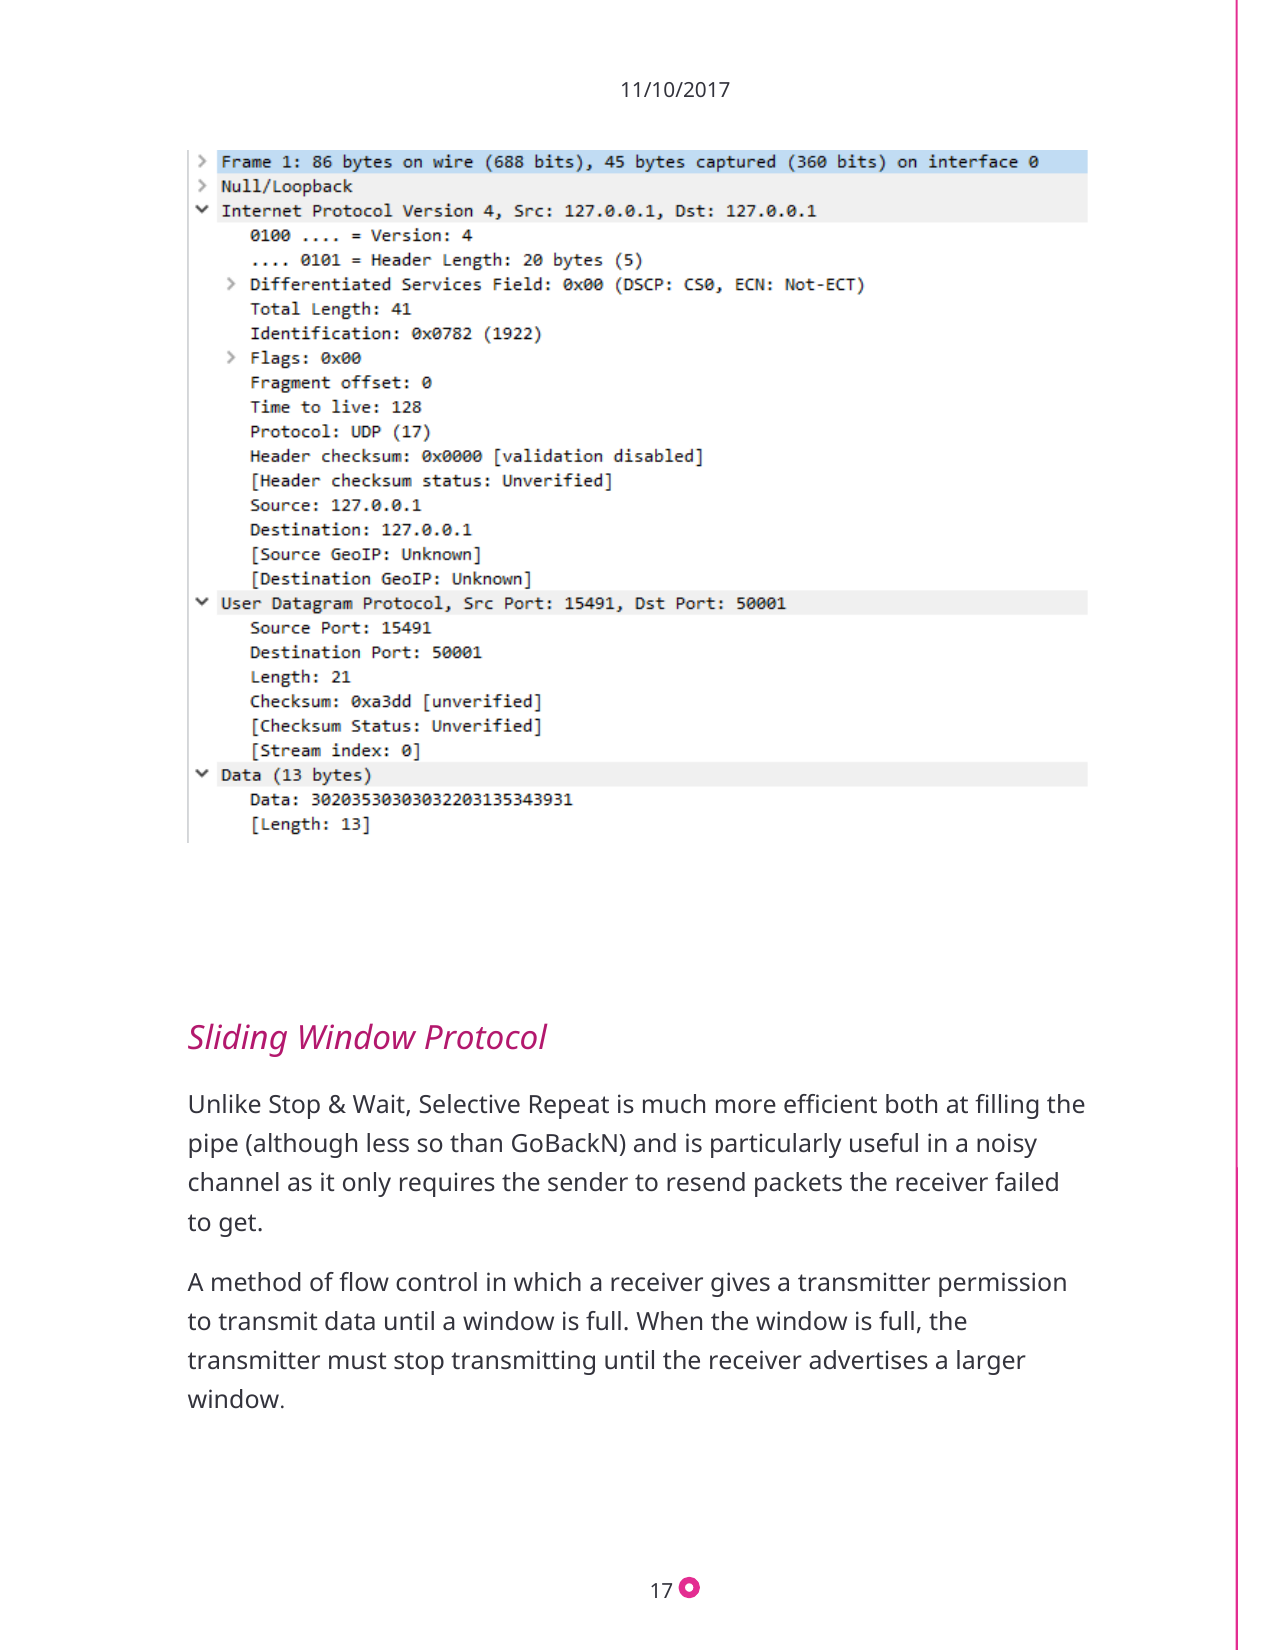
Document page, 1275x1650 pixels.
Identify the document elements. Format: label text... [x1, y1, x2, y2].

picture [187, 150, 1088, 843]
text Sliding Window Protocol [187, 1014, 1087, 1059]
text Unlike Stop & Wait, Selective Repeat is much more efficient both at filling the pipe (although less so than Go­Back­N) and is particularly useful in a noisy channel as it only requires the sender to resend packets the receiver failed to get. [187, 1087, 1087, 1238]
text A method of flow control in which a receiver gives a transmitter permission to transmit data until a window is full. When the window is full, the transmitter must stop transmitting until the receiver advertises a larger window. [187, 1264, 1087, 1416]
